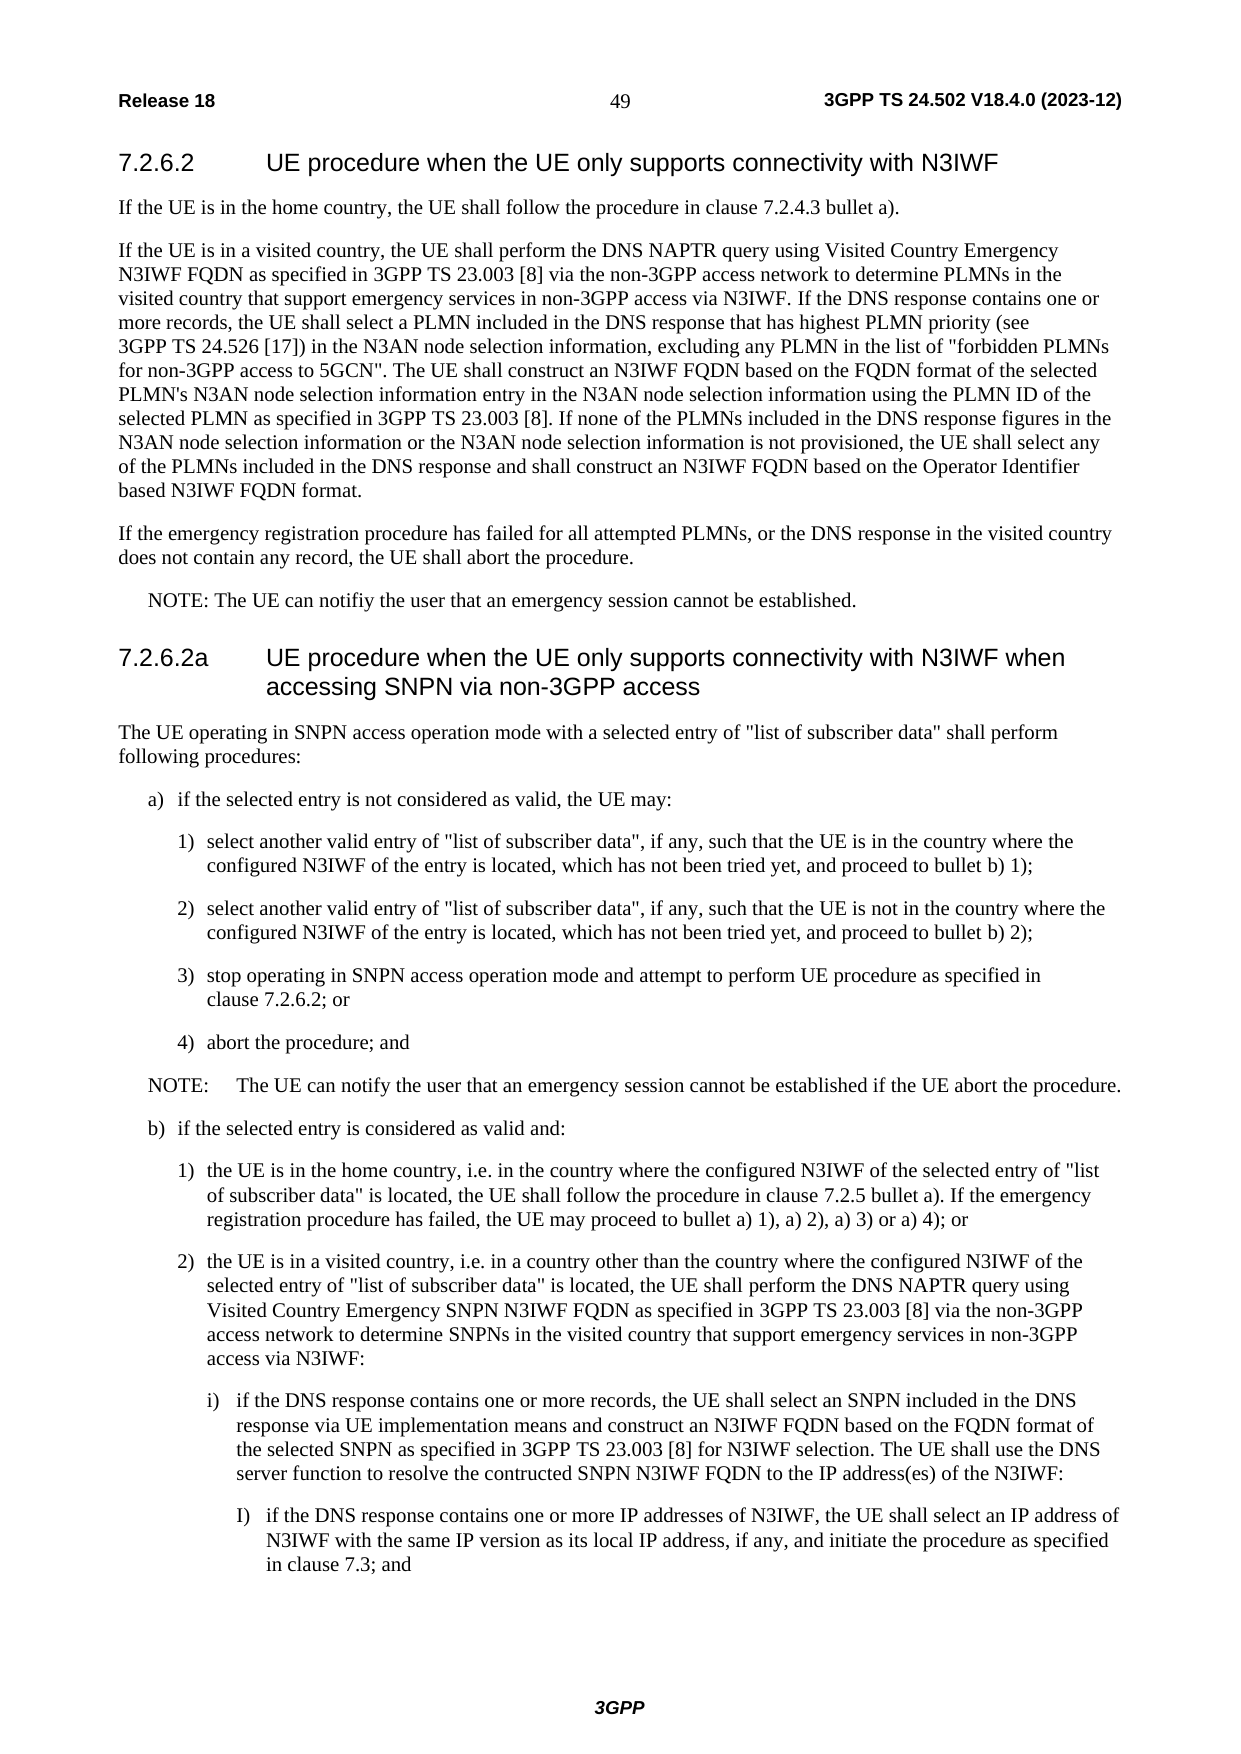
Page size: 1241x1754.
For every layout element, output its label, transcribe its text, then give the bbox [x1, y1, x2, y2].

text If the UE is in a visited country, the UE shall perform the DNS NAPTR query using Visited Country Emergency N3IWF FQDN as specified in 3GPP TS 23.003 [8] via the non-3GPP access network to determine PLMNs in the visited country that support emergency services in non-3GPP access via N3IWF. If the DNS response contains one or more records, the UE shall select a PLMN included in the DNS response that has highest PLMN priority (see 3GPP TS 24.526 [17]) in the N3AN node selection information, excluding any PLMN in the list of "forbidden PLMNs for non-3GPP access to 5GCN". The UE shall construct an N3IWF FQDN based on the FQDN format of the selected PLMN's N3AN node selection information entry in the N3AN node selection information using the PLMN ID of the selected PLMN as specified in 3GPP TS 23.003 [8]. If none of the PLMNs included in the DNS response figures in the N3AN node selection information or the N3AN node selection information is not provisioned, the UE shall select any of the PLMNs included in the DNS response and shall construct an N3IWF FQDN based on the Operator Identifier based N3IWF FQDN format. [118, 238, 1122, 502]
text 1) select another valid entry of "list of subscriber data", if any, such that the UE is in the country where the configured N3IWF of the entry is located, which has not been tried yet, and proceed to bullet b) 1); [177, 829, 1122, 877]
text I) if the DNS response contains one or more IP addresses of N3IWF, the UE shall select an IP address of N3IWF with the same IP version as its local IP address, if any, and initiate the procedure as specified in clause 7.3; and [236, 1503, 1122, 1576]
text If the emergency registration procedure has failed for all attempted PLMNs, or the DNS response in the visited country does not contain any record, the UE shall abort the procedure. [118, 521, 1122, 569]
text 2) the UE is in a visited country, i.e. in a country other than the country where the configured N3IWF of the selected entry of "list of subscriber data" is located, the UE shall perform the DNS NAPTR query using Visited Country Emergency SNPN N3IWF FQDN as specified in 3GPP TS 23.003 [8] via the non-3GPP access network to determine SNPNs in the visited country that support emergency services in non-3GPP access via N3IWF: [177, 1249, 1122, 1370]
subtitle 7.2.6.2 UE procedure when the UE only supports connectivity with N3IWF [118, 147, 1122, 176]
subtitle 7.2.6.2a UE procedure when the UE only supports connectivity with N3IWF when accessing SNPN via non-3GPP access [118, 643, 1122, 701]
text 3) stop operating in SNPN access operation mode and attempt to perform UE procedure as specified in clause 7.2.6.2; or [177, 963, 1122, 1011]
text NOTE: The UE can notify the user that an emergency session cannot be established if the UE abort the procedure. [148, 1073, 1122, 1097]
text i) if the DNS response contains one or more records, the UE shall select an SNPN included in the DNS response via UE implementation means and construct an N3IWF FQDN based on the FQDN format of the selected SNPN as specified in 3GPP TS 23.003 [8] for N3IWF selection. The UE shall use the DNS server function to resolve the contructed SNPN N3IWF FQDN to the IP address(es) of the N3IWF: [207, 1388, 1122, 1485]
text 1) the UE is in the home country, i.e. in the country where the configured N3IWF of the selected entry of "list of subscriber data" is located, the UE shall follow the procedure in clause 7.2.5 bullet a). If the emergency registration procedure has failed, the UE may proceed to bullet a) 1), a) 2), a) 3) or a) 4); or [177, 1158, 1122, 1231]
text b) if the selected entry is considered as valid and: [148, 1116, 1122, 1140]
text a) if the selected entry is not considered as valid, the UE may: [148, 787, 1122, 811]
text The UE operating in SNPN access operation mode with a selected entry of "list of subscriber data" shall perform following procedures: [118, 720, 1122, 768]
text NOTE: The UE can notifiy the user that an emergency session cannot be established. [148, 588, 1122, 612]
text 2) select another valid entry of "list of subscriber data", if any, such that the UE is not in the country where the configured N3IWF of the entry is located, which has not been tried yet, and proceed to bullet b) 2); [177, 896, 1122, 944]
text 4) abort the procedure; and [177, 1030, 1122, 1054]
text If the UE is in the home country, the UE shall follow the procedure in clause 7.2.4.3 bullet a). [118, 195, 1122, 219]
